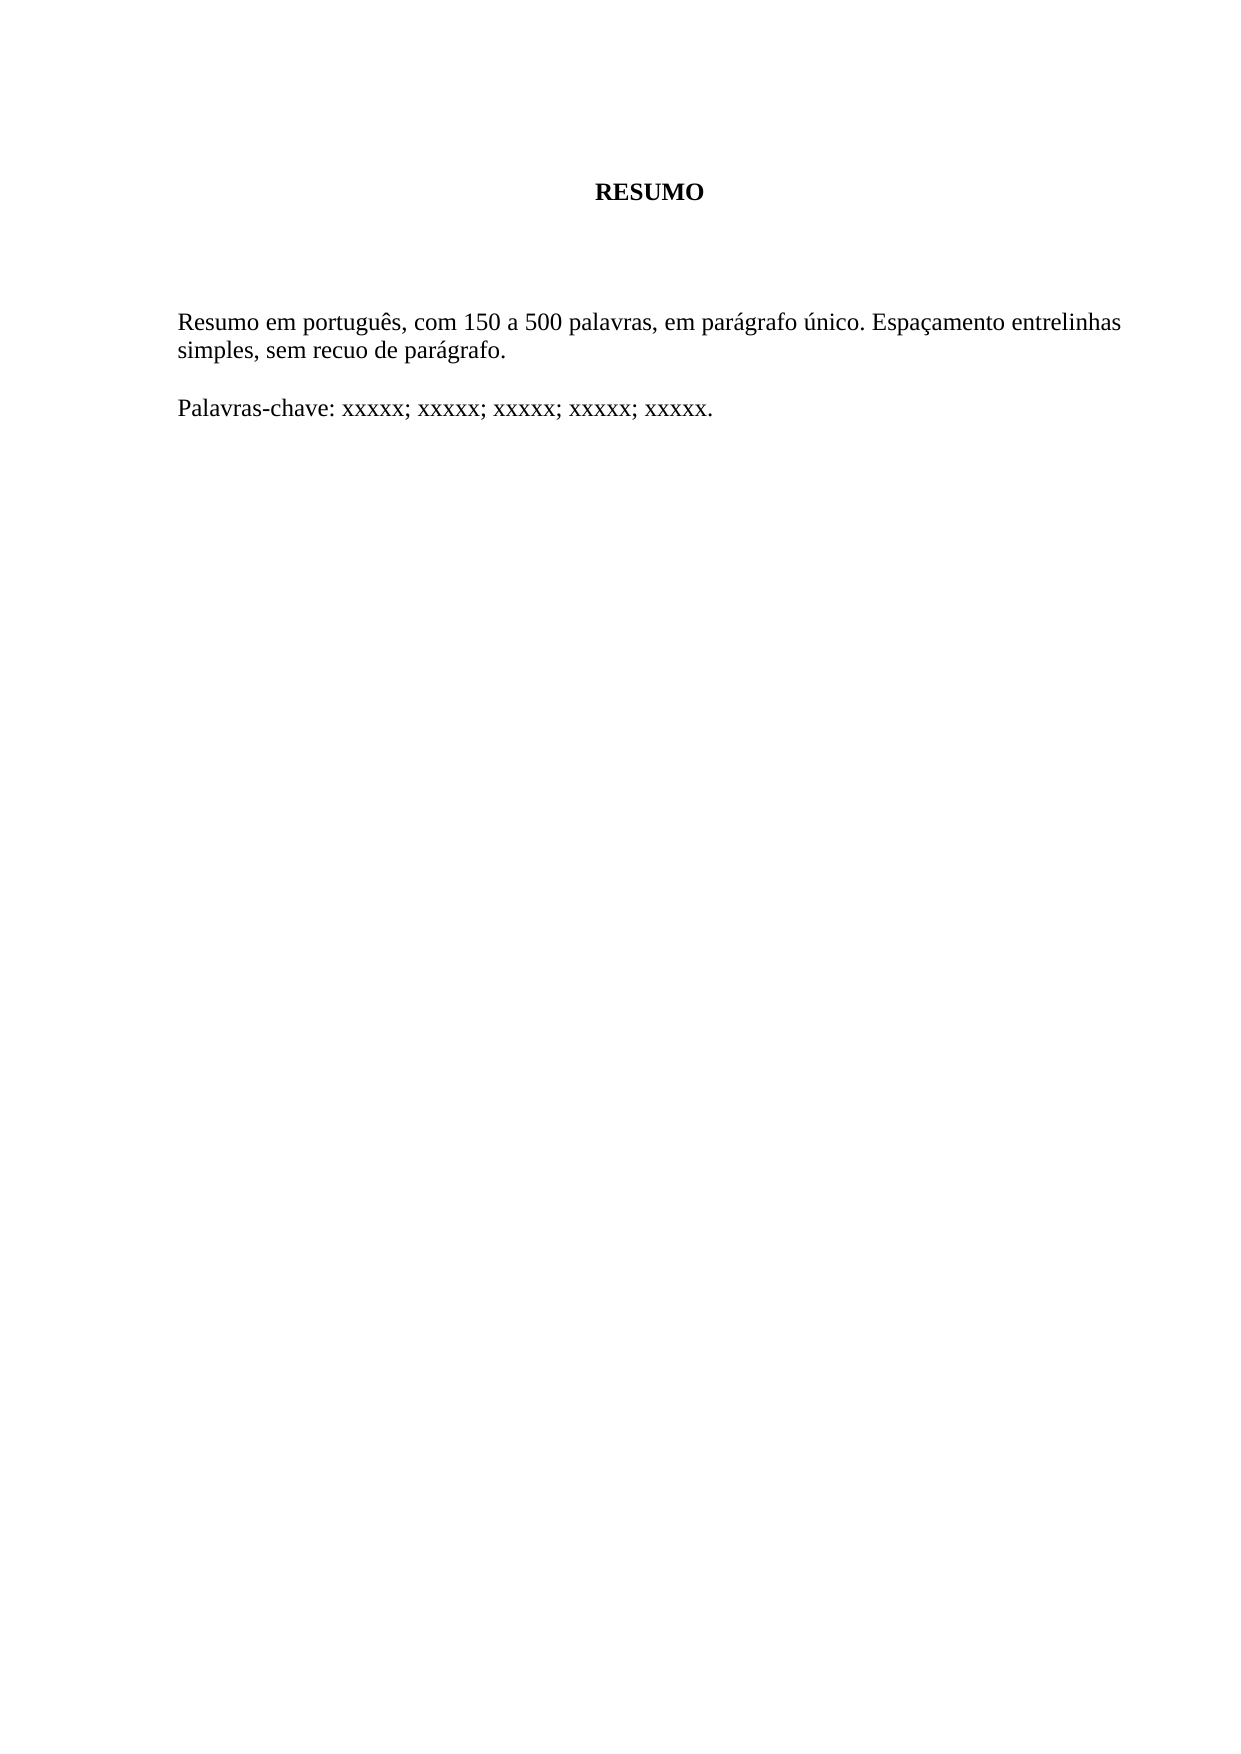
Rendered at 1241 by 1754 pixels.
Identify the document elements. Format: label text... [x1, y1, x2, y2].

text RESUMO [177, 177, 1122, 206]
text Resumo em português, com 150 a 500 palavras, em parágrafo único. Espaçamento entrelinhas simples, sem recuo de parágrafo. [177, 307, 1122, 364]
text Palavras-chave: xxxxx; xxxxx; xxxxx; xxxxx; xxxxx. [177, 393, 1122, 422]
